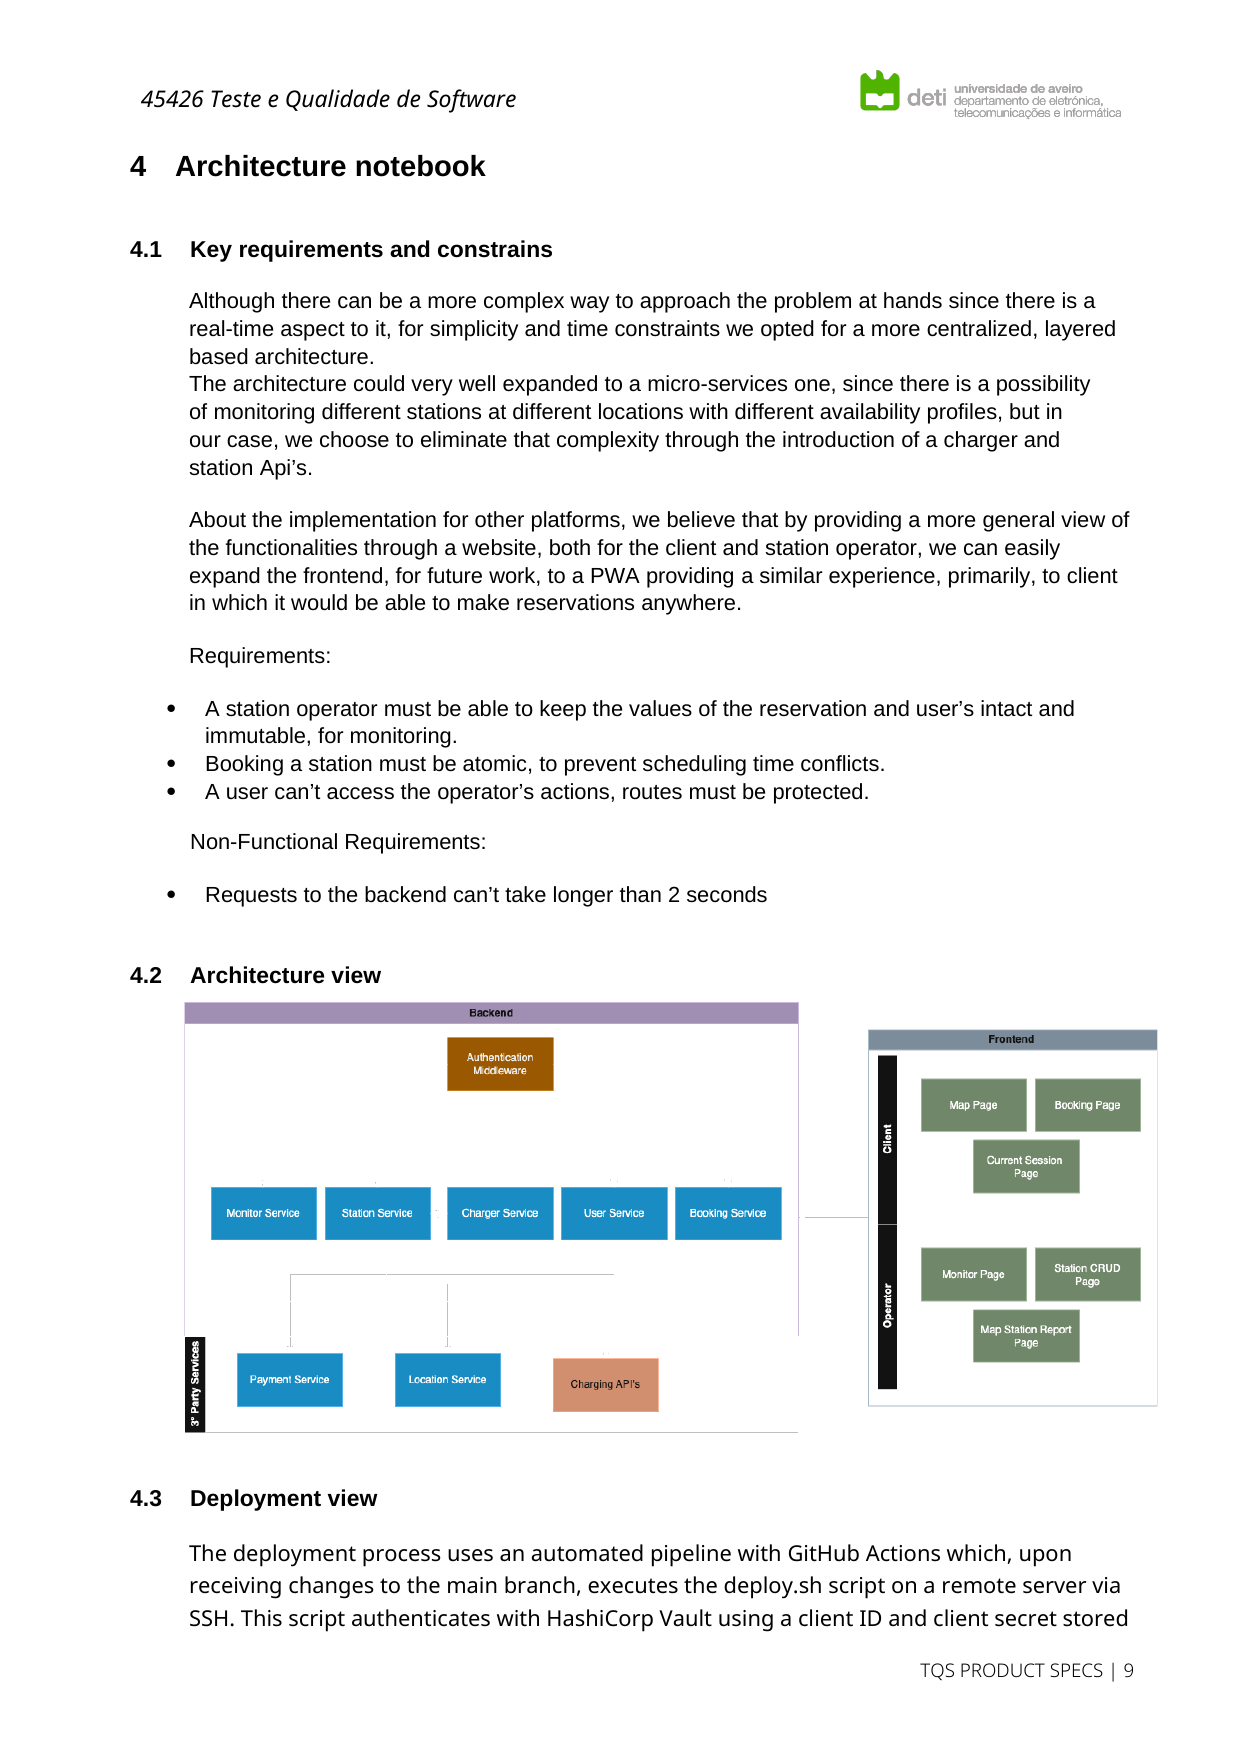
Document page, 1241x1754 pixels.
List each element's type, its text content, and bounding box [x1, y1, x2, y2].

picture [860, 70, 1122, 120]
text Architecture view [130, 959, 1134, 989]
text Non-Functional Requirements: [167, 829, 1134, 854]
list A user can’t access the operator’s actions, routes must be protected. [167, 779, 1134, 804]
list A station operator must be able to keep the values of the reservation and user’s intact and immutable, for monitoring. [167, 696, 1134, 748]
text Requirements: [189, 643, 1134, 668]
list Requests to the backend can’t take longer than 2 seconds [167, 882, 1134, 907]
text Although there can be a more complex way to approach the problem at hands since there is a real-time aspect to it, for simplicity and time constraints we opted for a more centralized, layered based architecture. The architecture could very well expanded to a micro-services one, since there is a possibility of monitoring different stations at different locations with different availability profiles, but in our case, we choose to eliminate that complexity through the introduction of a charger and station Api’s. [189, 288, 1134, 479]
text Key requirements and constrains [130, 233, 1134, 263]
picture [184, 1002, 1158, 1433]
text Architecture notebook [130, 149, 1134, 183]
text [189, 1537, 1134, 1633]
text About the implementation for other platforms, we believe that by providing a more general view of the functionalities through a website, both for the client and station operator, we can easily expand the frontend, for future work, to a PWA providing a similar experience, primarily, to client in which it would be able to make reservations anywhere. [189, 507, 1134, 615]
list Booking a station must be atomic, to prevent scheduling time conflicts. [167, 751, 1134, 776]
